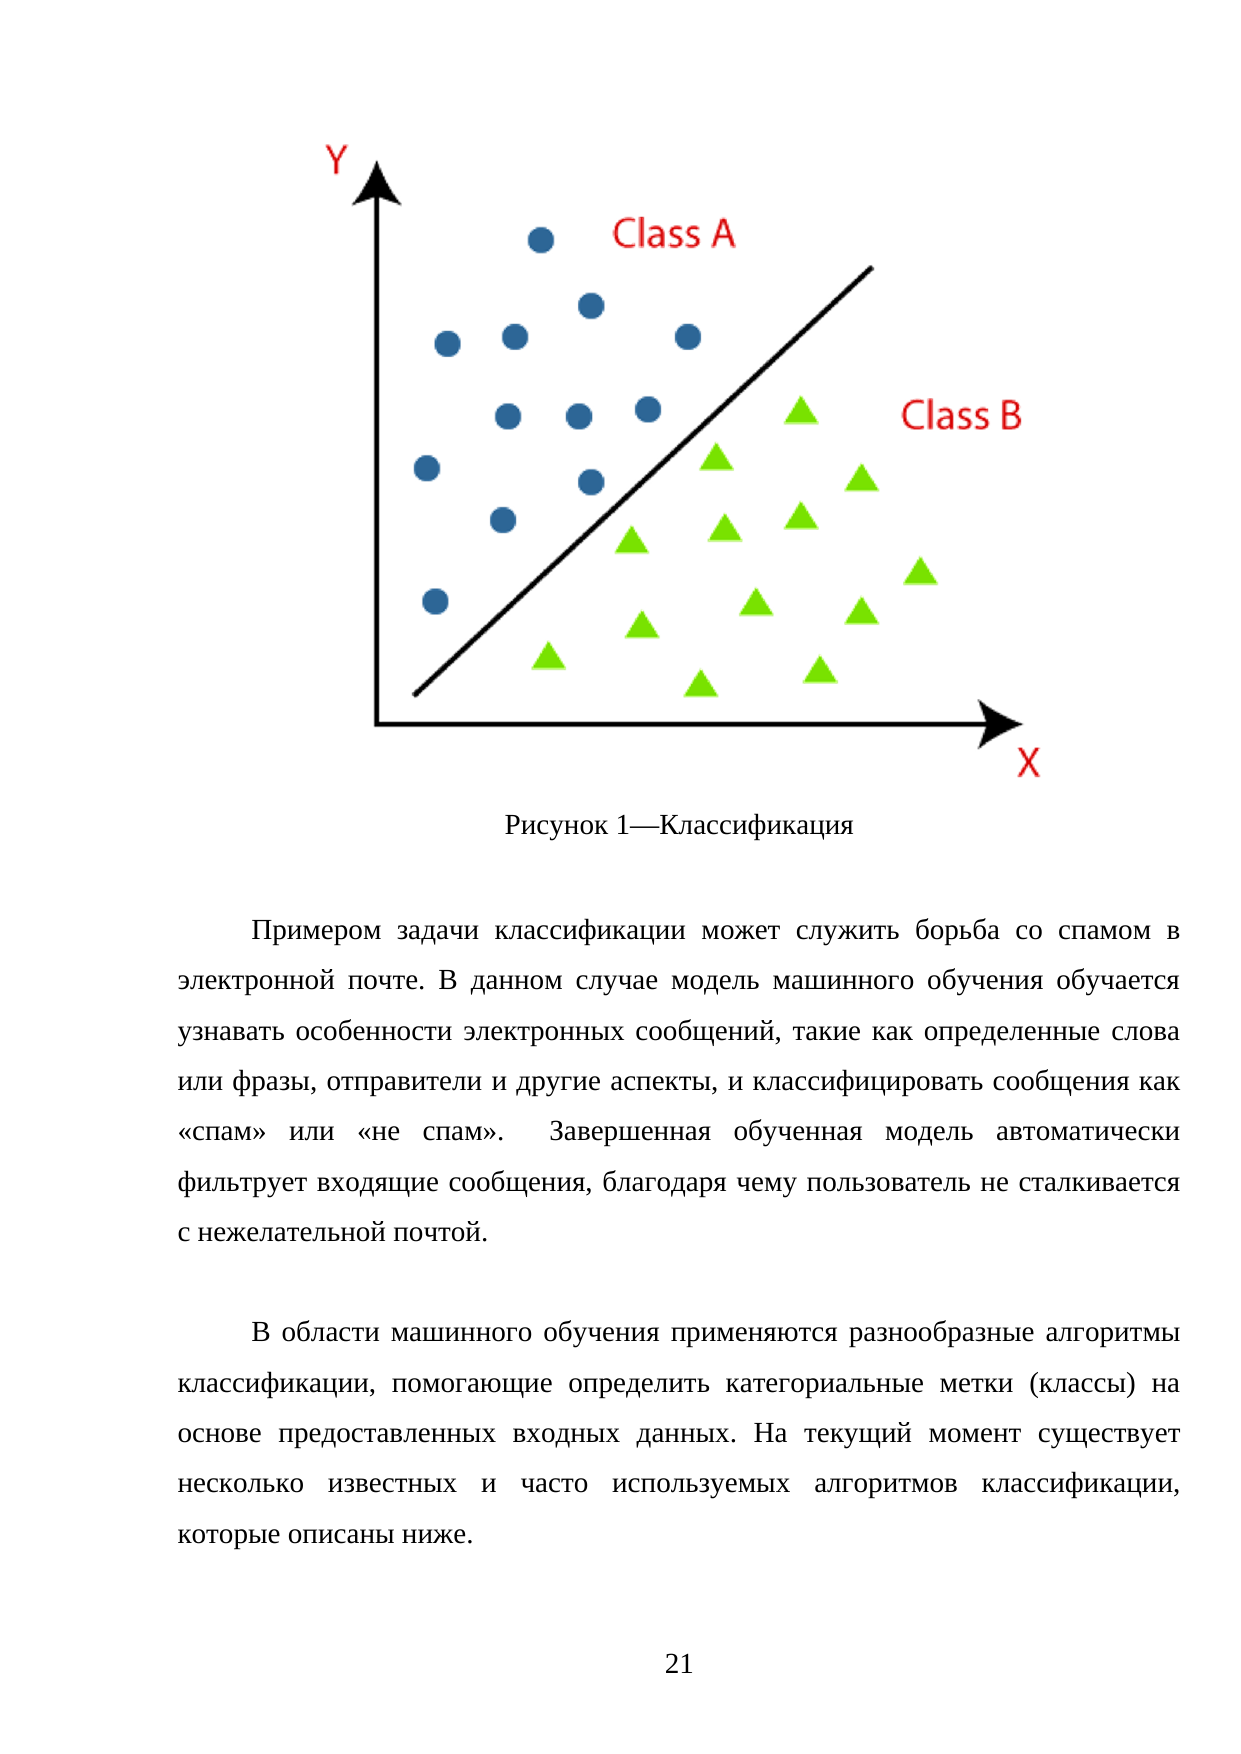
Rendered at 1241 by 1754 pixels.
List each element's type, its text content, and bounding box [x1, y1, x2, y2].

text В области машинного обучения применяются разнообразные алгоритмы классификации, помогающие определить категориальные метки (классы) на основе предоставленных входных данных. На текущий момент существует несколько известных и часто используемых алгоритмов классификации, которые описаны ниже. [177, 1314, 1181, 1549]
picture [310, 118, 1048, 791]
text Рисунок 1—Классификация [177, 807, 1181, 841]
text Примером задачи классификации может служить борьба со спамом в электронной почте. В данном случае модель машинного обучения обучается узнавать особенности электронных сообщений, такие как определенные слова или фразы, отправители и другие аспекты, и классифицировать сообщения как «спам» или «не спам». Завершенная обученная модель автоматически фильтрует входящие сообщения, благодаря чему пользователь не сталкивается с нежелательной почтой. [177, 912, 1181, 1247]
